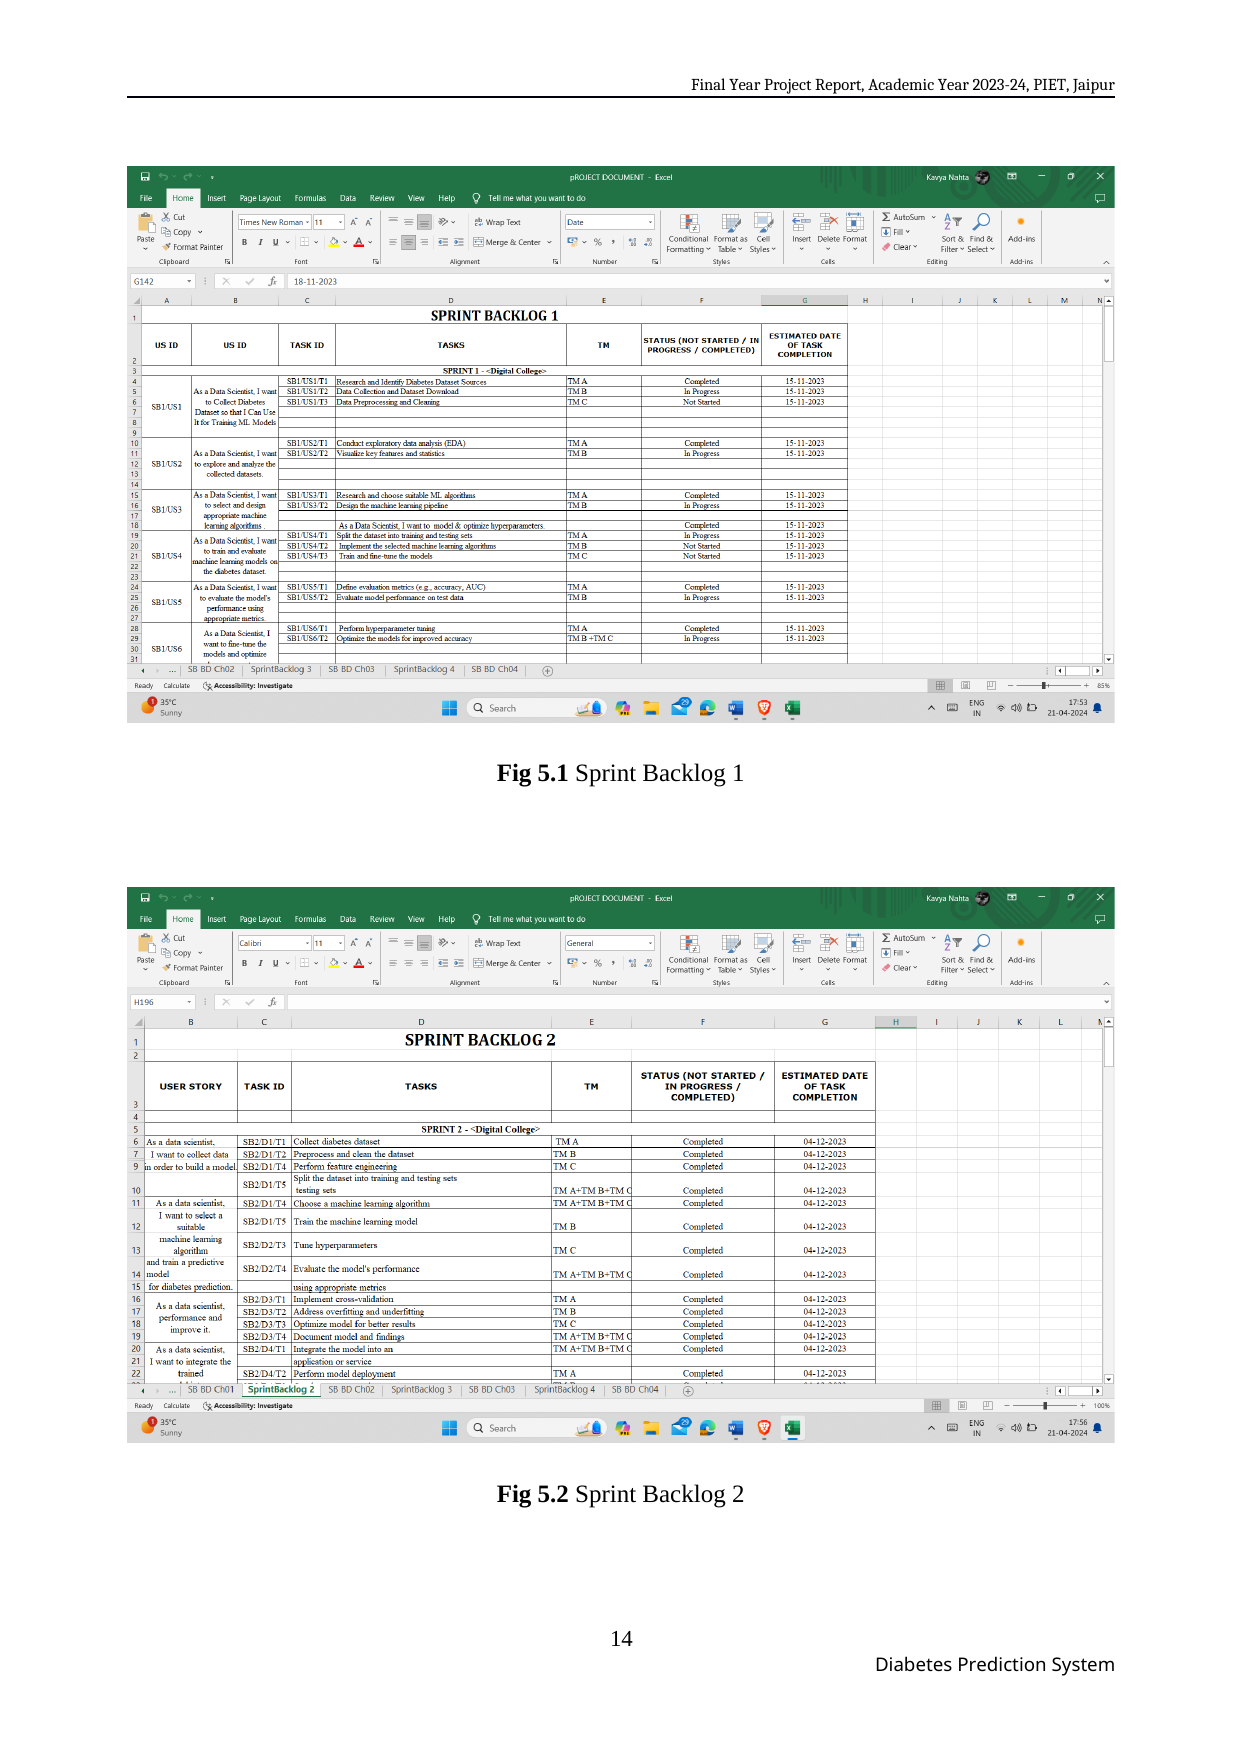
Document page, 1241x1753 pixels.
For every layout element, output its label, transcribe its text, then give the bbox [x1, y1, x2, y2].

text Fig 5.1 Sprint Backlog 1 [179, 758, 1061, 787]
picture [127, 166, 1115, 723]
text Fig 5.2 Sprint Backlog 2 [179, 1479, 1061, 1508]
picture [127, 887, 1115, 1443]
